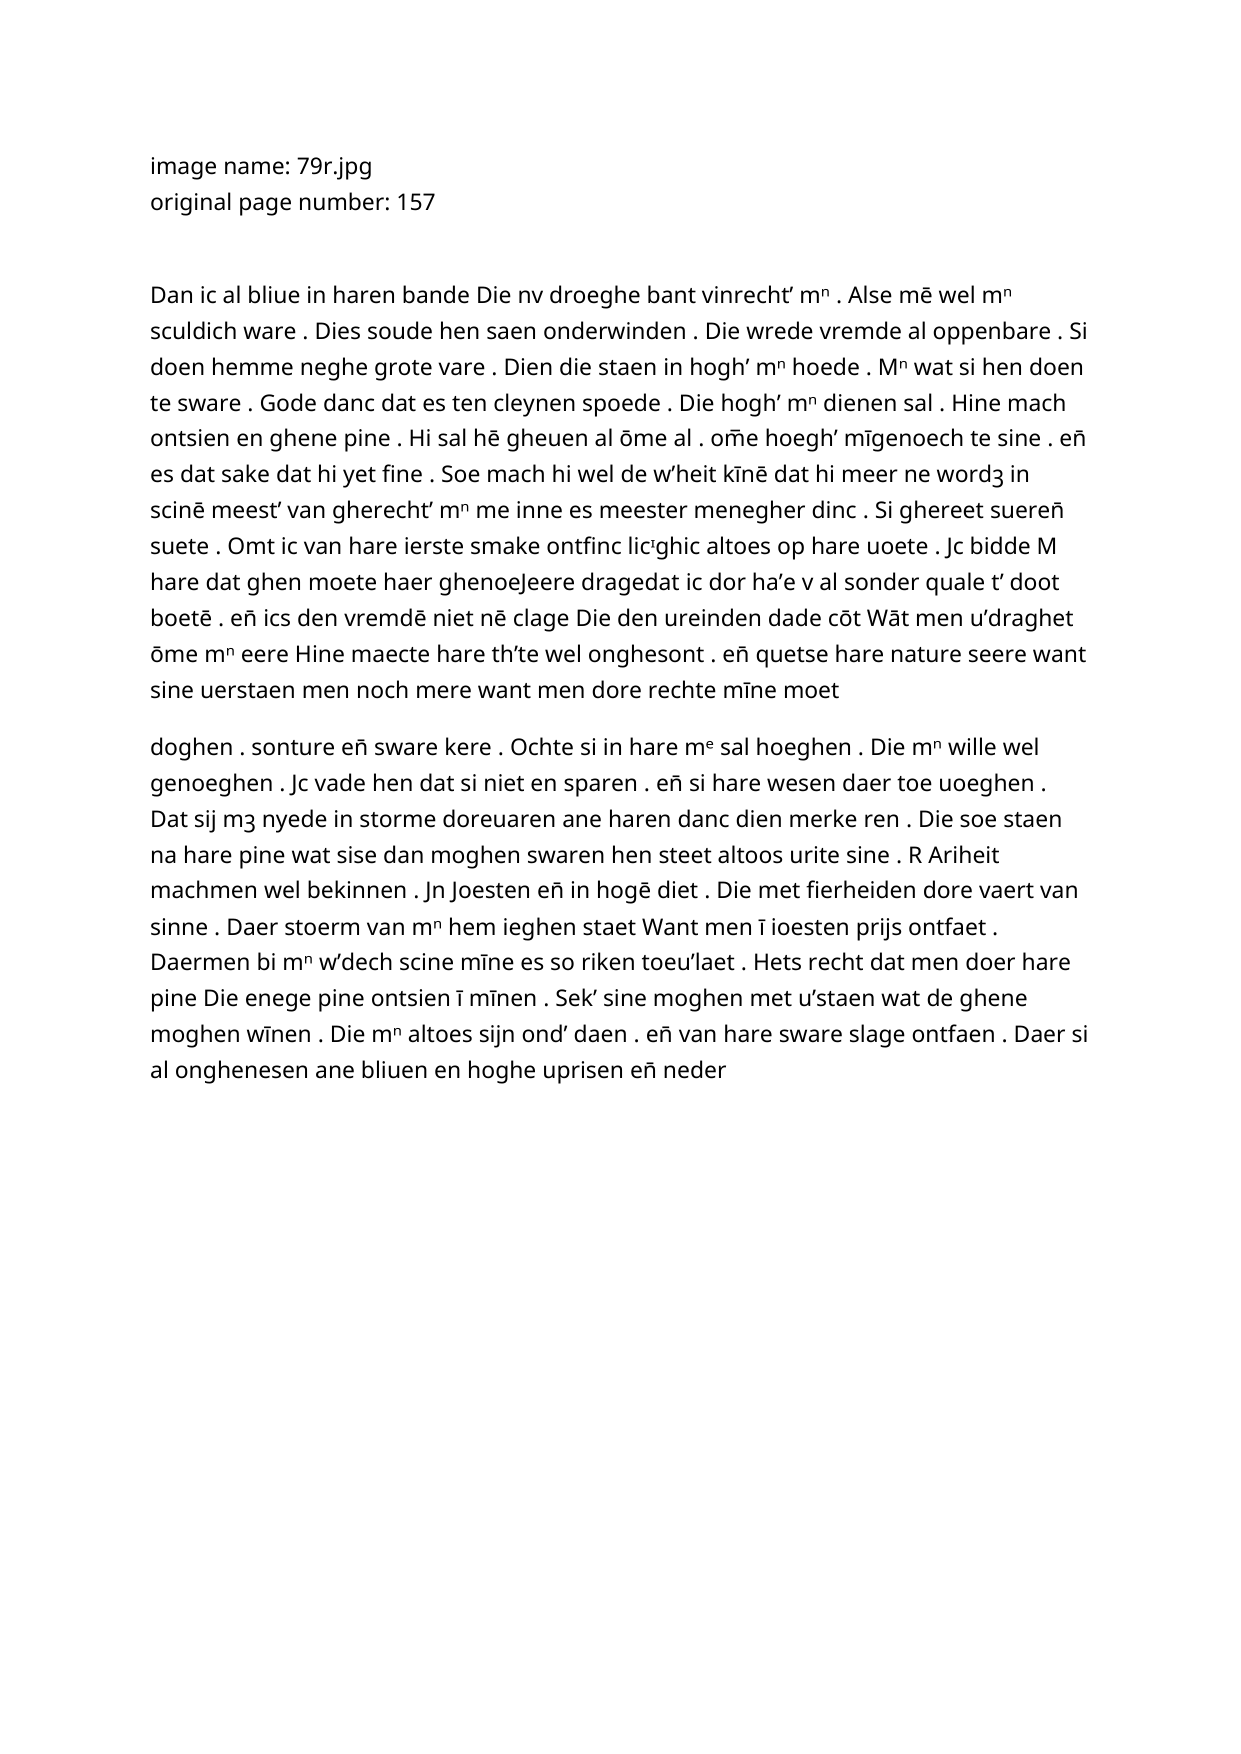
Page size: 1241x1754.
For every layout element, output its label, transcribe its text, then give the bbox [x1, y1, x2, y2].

text doghen . sonture en̄ sware kere . Ochte si in hare mᵉ sal hoeghen . Die mⁿ wille wel genoeghen . Jc vade hen dat si niet en sparen . en̄ si hare wesen daer toe uoeghen . Dat sij mꝫ nyede in storme doreuaren ane haren danc dien merke ren . Die soe staen na hare pine wat sise dan moghen swaren hen steet altoos urite sine . R Ariheit machmen wel bekinnen . Jn Joesten en̄ in hogē diet . Die met fierheiden dore vaert van sinne . Daer stoerm van mⁿ hem ieghen staet Want men ī ioesten prijs ontfaet . Daermen bi mⁿ wʼdech scine mīne es so riken toeuʼlaet . Hets recht dat men doer hare pine Die enege pine ontsien ī mīnen . Sekʼ sine moghen met uʼstaen wat de ghene moghen wīnen . Die mⁿ altoes sijn ondʼ daen . en̄ van hare sware slage ontfaen . Daer si al onghenesen ane bliuen en hoghe uprisen en̄ neder [150, 731, 1090, 1085]
text Dan ic al bliue in haren bande Die nv droeghe bant vinrechtʼ mⁿ . Alse mē wel mⁿ sculdich ware . Dies soude hen saen onderwinden . Die wrede vremde al oppenbare . Si doen hemme neghe grote vare . Dien die staen in hoghʼ mⁿ hoede . Mⁿ wat si hen doen te sware . Gode danc dat es ten cleynen spoede . Die hoghʼ mⁿ dienen sal . Hine mach ontsien en ghene pine . Hi sal hē gheuen al ōme al . om̅e hoeghʼ mīgenoech te sine . en̄ es dat sake dat hi yet fine . Soe mach hi wel de wʼheit kīnē dat hi meer ne wordꝫ in scinē meestʼ van gherechtʼ mⁿ me inne es meester menegher dinc . Si ghereet sueren̄ suete . Omt ic van hare ierste smake ontfinc licᶦghic altoes op hare uoete . Jc bidde M hare dat ghen moete haer ghenoeJeere dragedat ic dor haʼe v al sonder quale tʼ doot boetē . en̄ ics den vremdē niet nē clage Die den ureinden dade cōt Wāt men uʼdraghet ōme mⁿ eere Hine maecte hare thʼte wel onghesont . en̄ quetse hare nature seere want sine uerstaen men noch mere want men dore rechte mīne moet [150, 279, 1090, 705]
text image name: 79r.jpg original page number: 157 [150, 150, 1090, 253]
